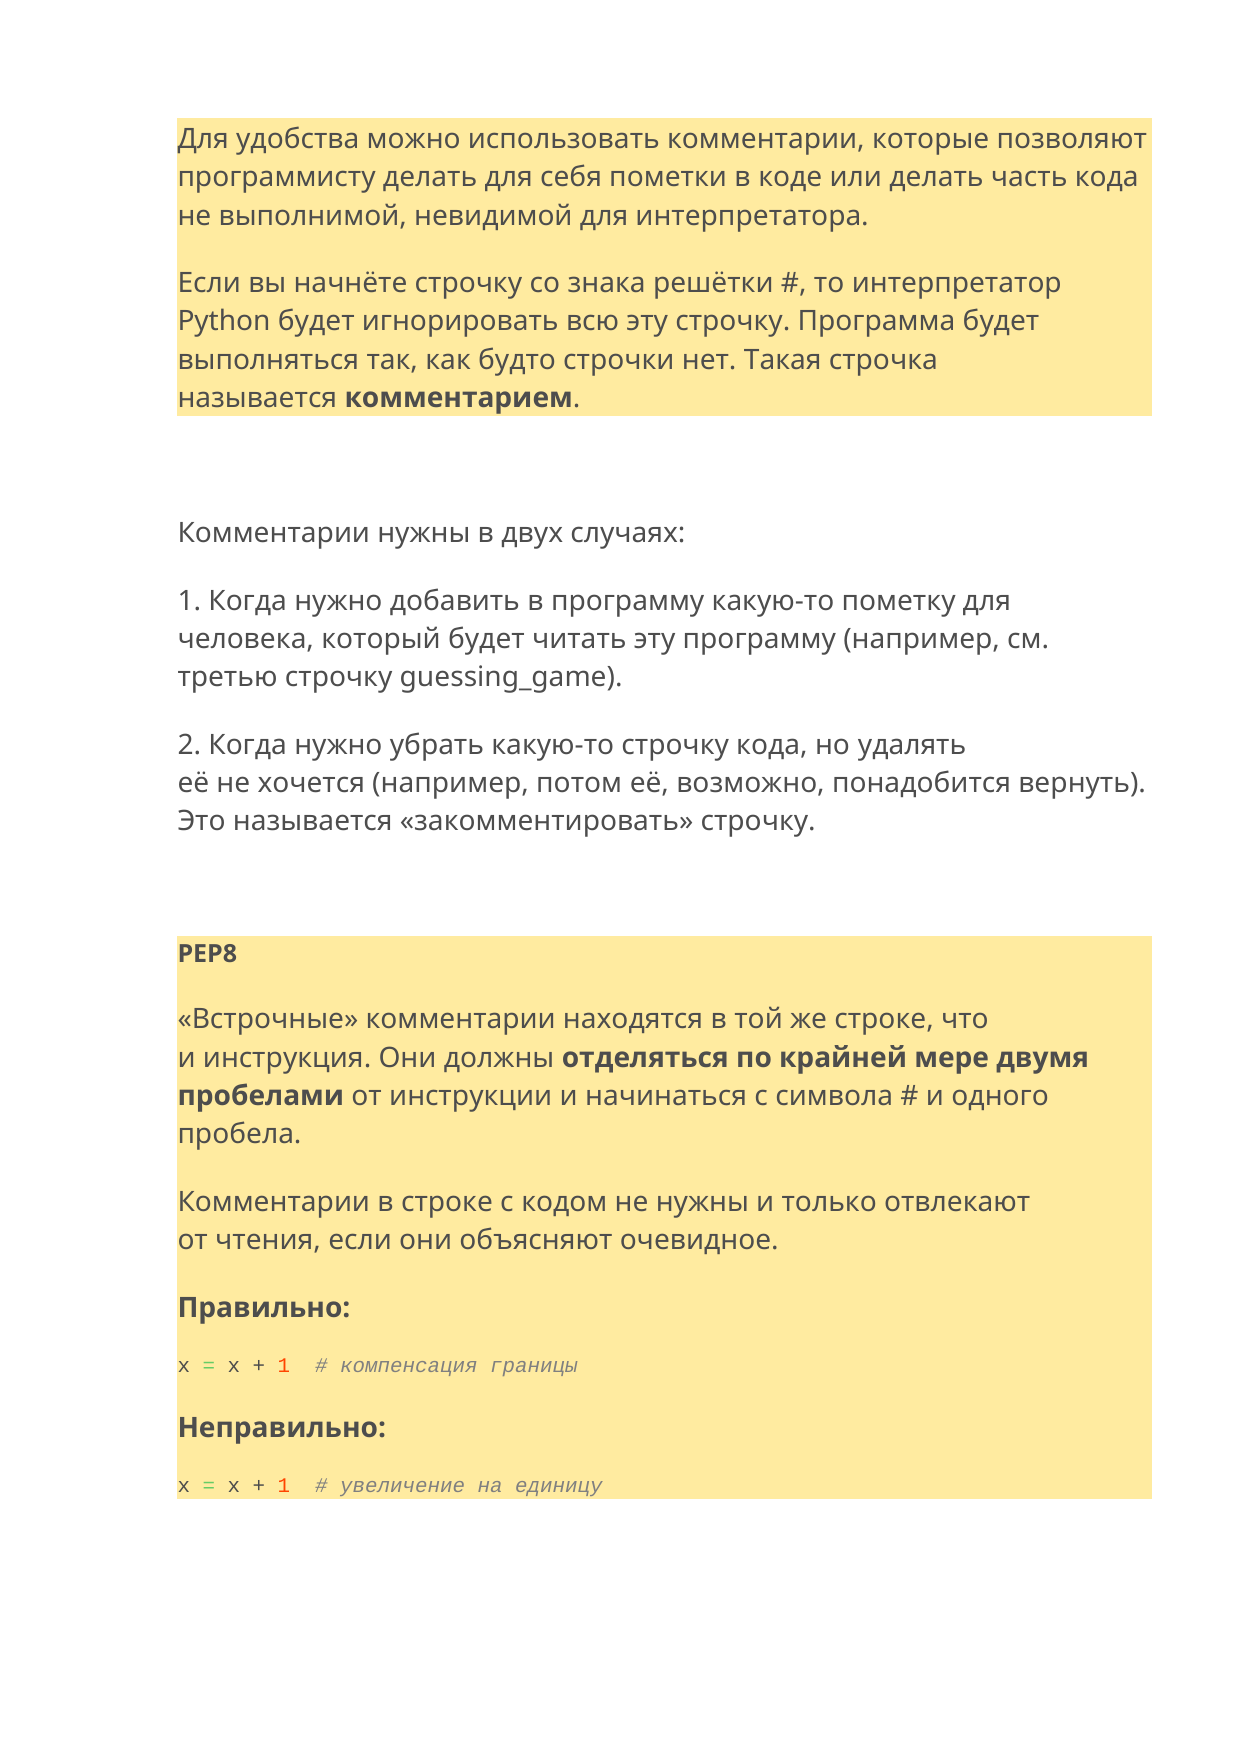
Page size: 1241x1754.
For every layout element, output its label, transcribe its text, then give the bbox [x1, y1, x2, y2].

text «Встрочные» комментарии находятся в той же строке, что и инструкция. Они должны отделяться по крайней мере двумя пробелами от инструкции и начинаться с символа # и одного пробела. [177, 999, 1152, 1152]
text x = x + 1 # увеличение на единицу [177, 1475, 1152, 1499]
text 1. Когда нужно добавить в программу какую-то пометку для человека, который будет читать эту программу (например, см. третью строчку guessing_game). [177, 580, 1152, 695]
text PEP8 [177, 936, 1152, 970]
text Неправильно: [177, 1407, 1152, 1446]
text Комментарии нужны в двух случаях: [177, 512, 1152, 551]
text Для удобства можно использовать комментарии, которые позволяют программисту делать для себя пометки в коде или делать часть кода не выполнимой, невидимой для интерпретатора. [177, 118, 1152, 233]
text Правильно: [177, 1287, 1152, 1326]
text x = x + 1 # компенсация границы [177, 1355, 1152, 1378]
text Если вы начнёте строчку со знака решётки #, то интерпретатор Python будет игнорировать всю эту строчку. Программа будет выполняться так, как будто строчки нет. Такая строчка называется комментарием. [177, 262, 1152, 416]
text 2. Когда нужно убрать какую-то строчку кода, но удалять её не хочется (например, потом её, возможно, понадобится вернуть). Это называется «закомментировать» строчку. [177, 724, 1152, 839]
text Комментарии в строке с кодом не нужны и только отвлекают от чтения, если они объясняют очевидное. [177, 1181, 1152, 1258]
